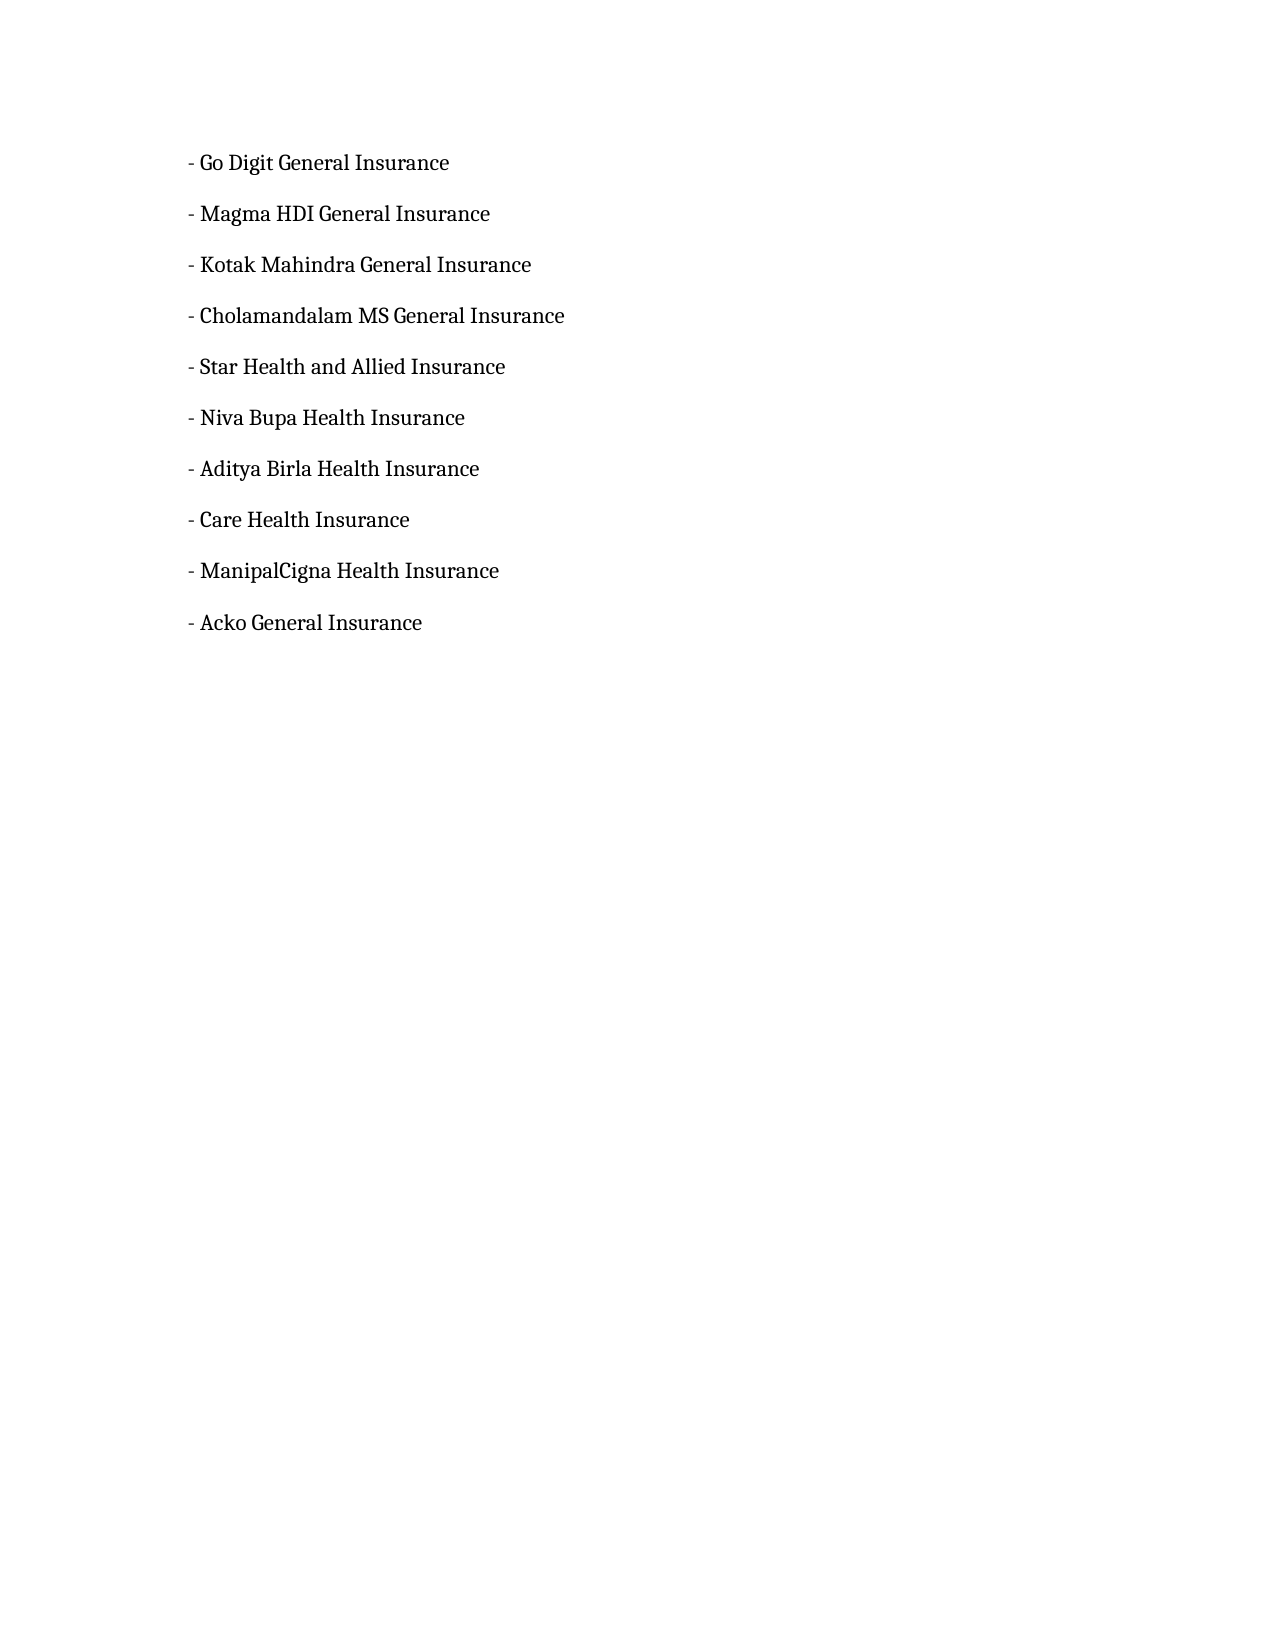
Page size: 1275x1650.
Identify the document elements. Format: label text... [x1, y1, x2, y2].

text - Go Digit General Insurance [187, 150, 1087, 176]
text - Aditya Birla Health Insurance [187, 456, 1087, 483]
text - Niva Bupa Health Insurance [187, 405, 1087, 432]
text - Kotak Mahindra General Insurance [187, 252, 1087, 278]
text - Care Health Insurance [187, 507, 1087, 534]
text - Magma HDI General Insurance [187, 201, 1087, 227]
text - ManipalCigna Health Insurance [187, 558, 1087, 585]
text - Star Health and Allied Insurance [187, 354, 1087, 381]
text - Acko General Insurance [187, 609, 1087, 636]
text - Cholamandalam MS General Insurance [187, 303, 1087, 329]
